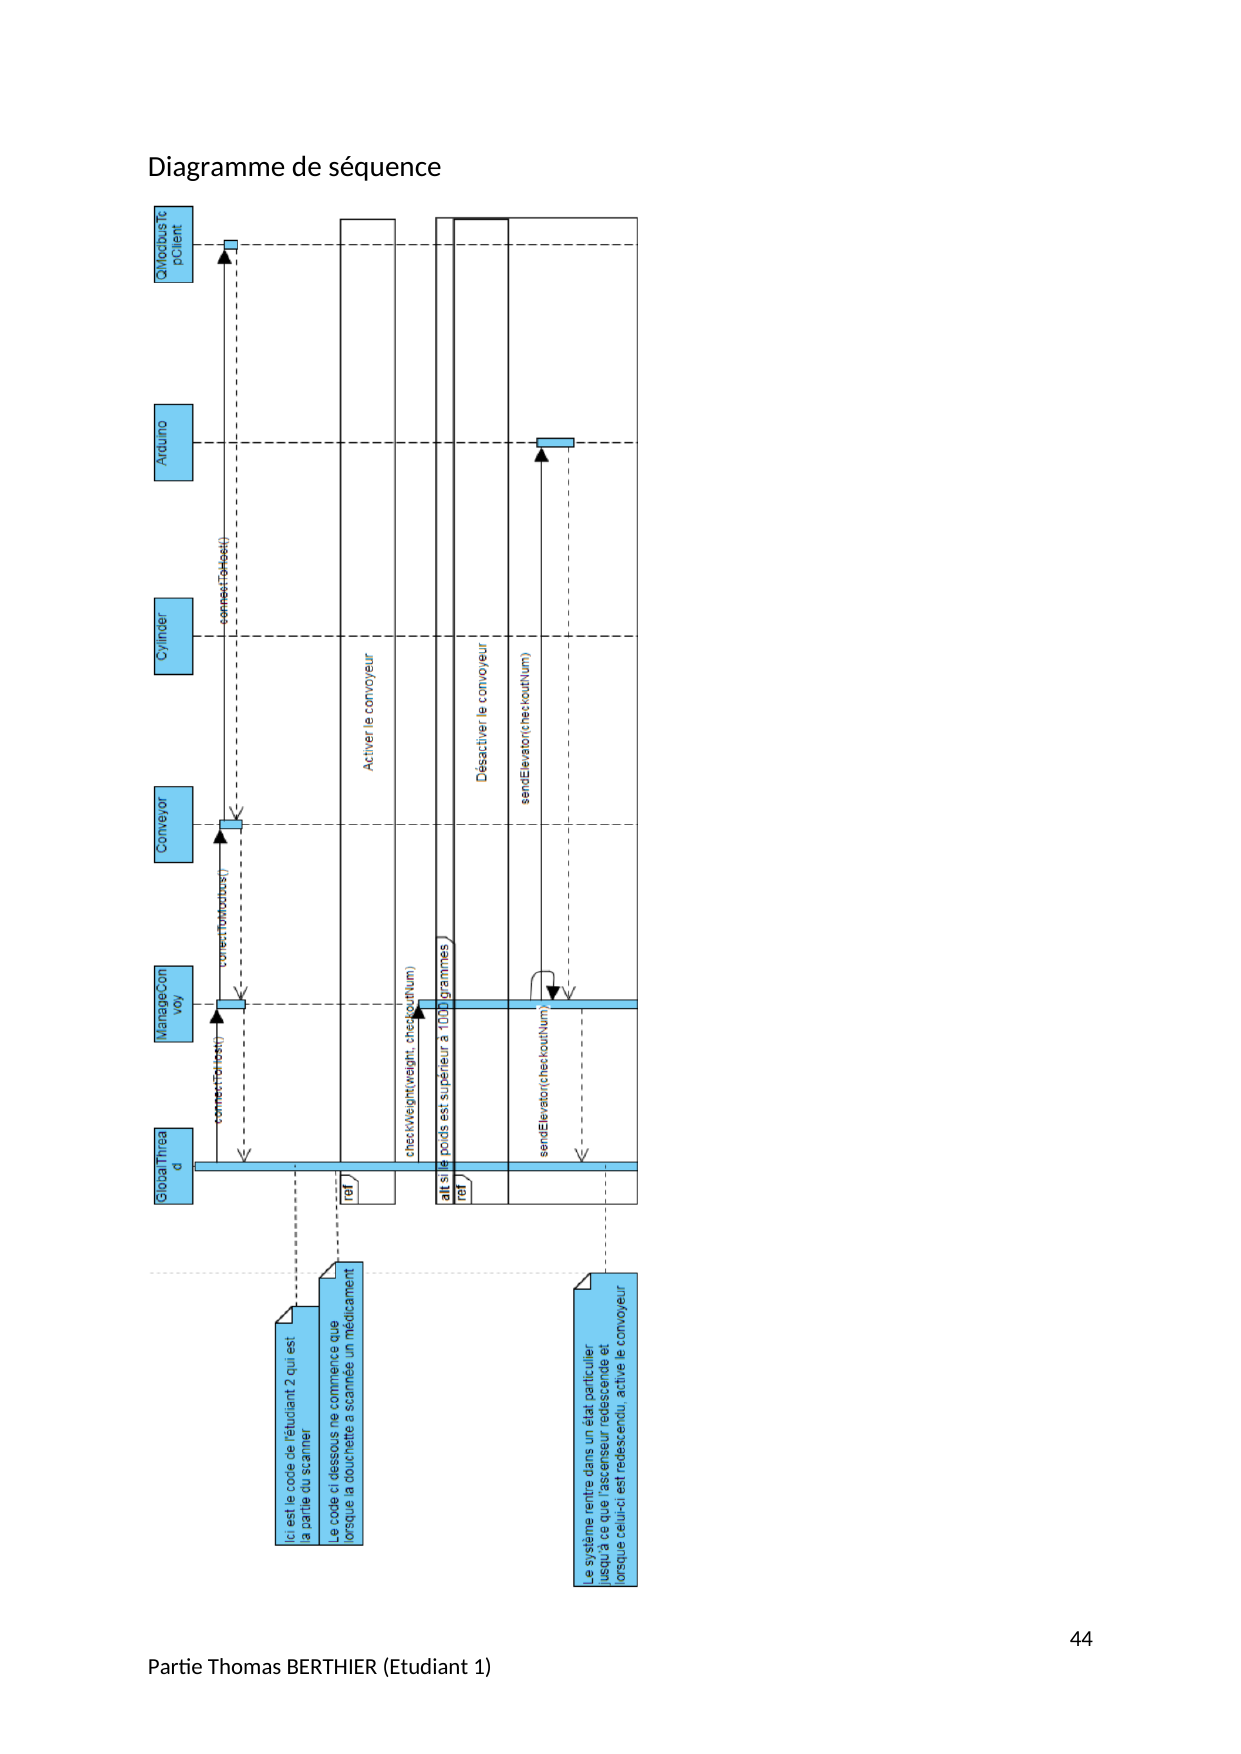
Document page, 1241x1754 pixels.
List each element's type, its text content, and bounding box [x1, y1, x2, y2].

text Diagramme de séquence [148, 148, 1093, 183]
picture [150, 206, 638, 1587]
